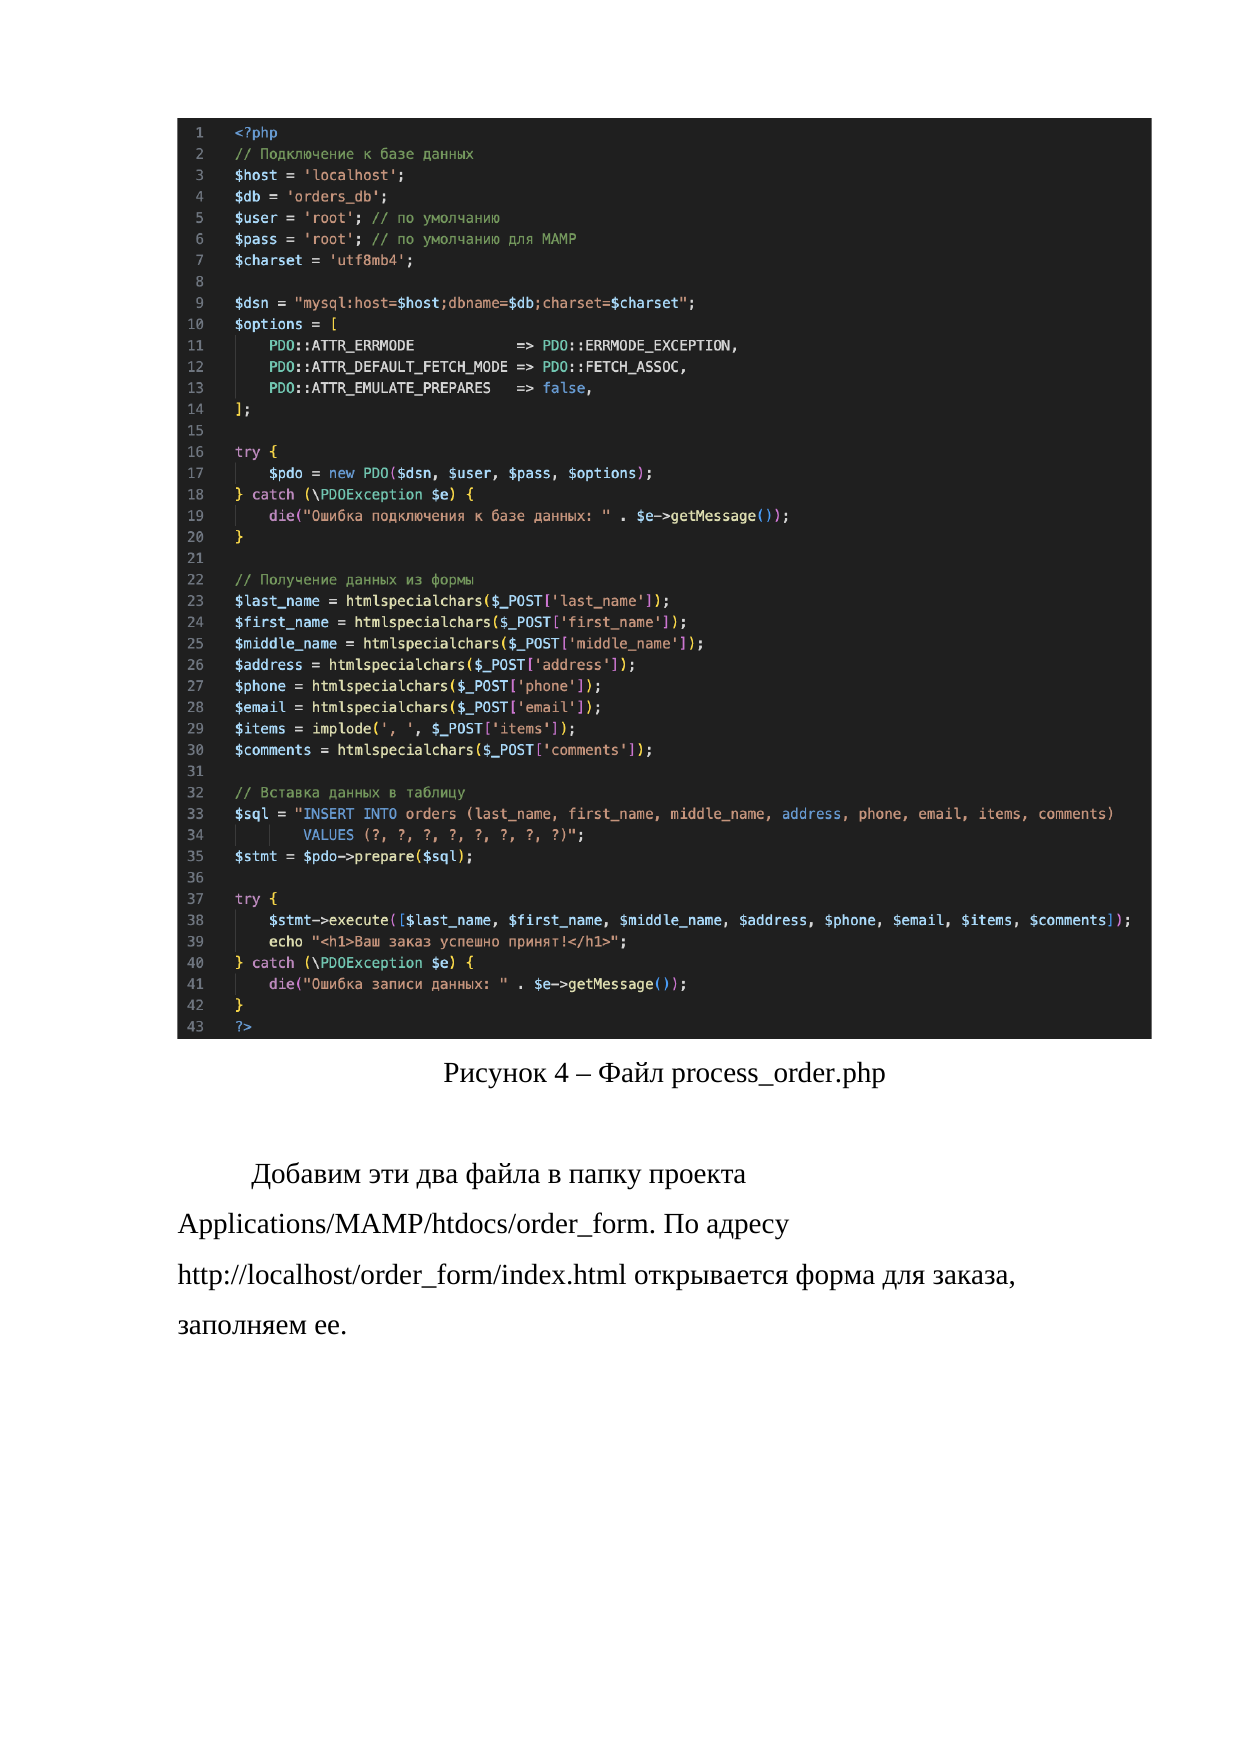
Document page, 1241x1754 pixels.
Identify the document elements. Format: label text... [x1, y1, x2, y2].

text Добавим эти два файла в папку проекта Applications/MAMP/htdocs/order_form. По адресу http://localhost/order_form/index.html открывается форма для заказа, заполняем ее. [177, 1156, 1152, 1341]
text Рисунок 4 – Файл process_order.php [177, 1056, 1152, 1089]
picture [177, 118, 1152, 1039]
